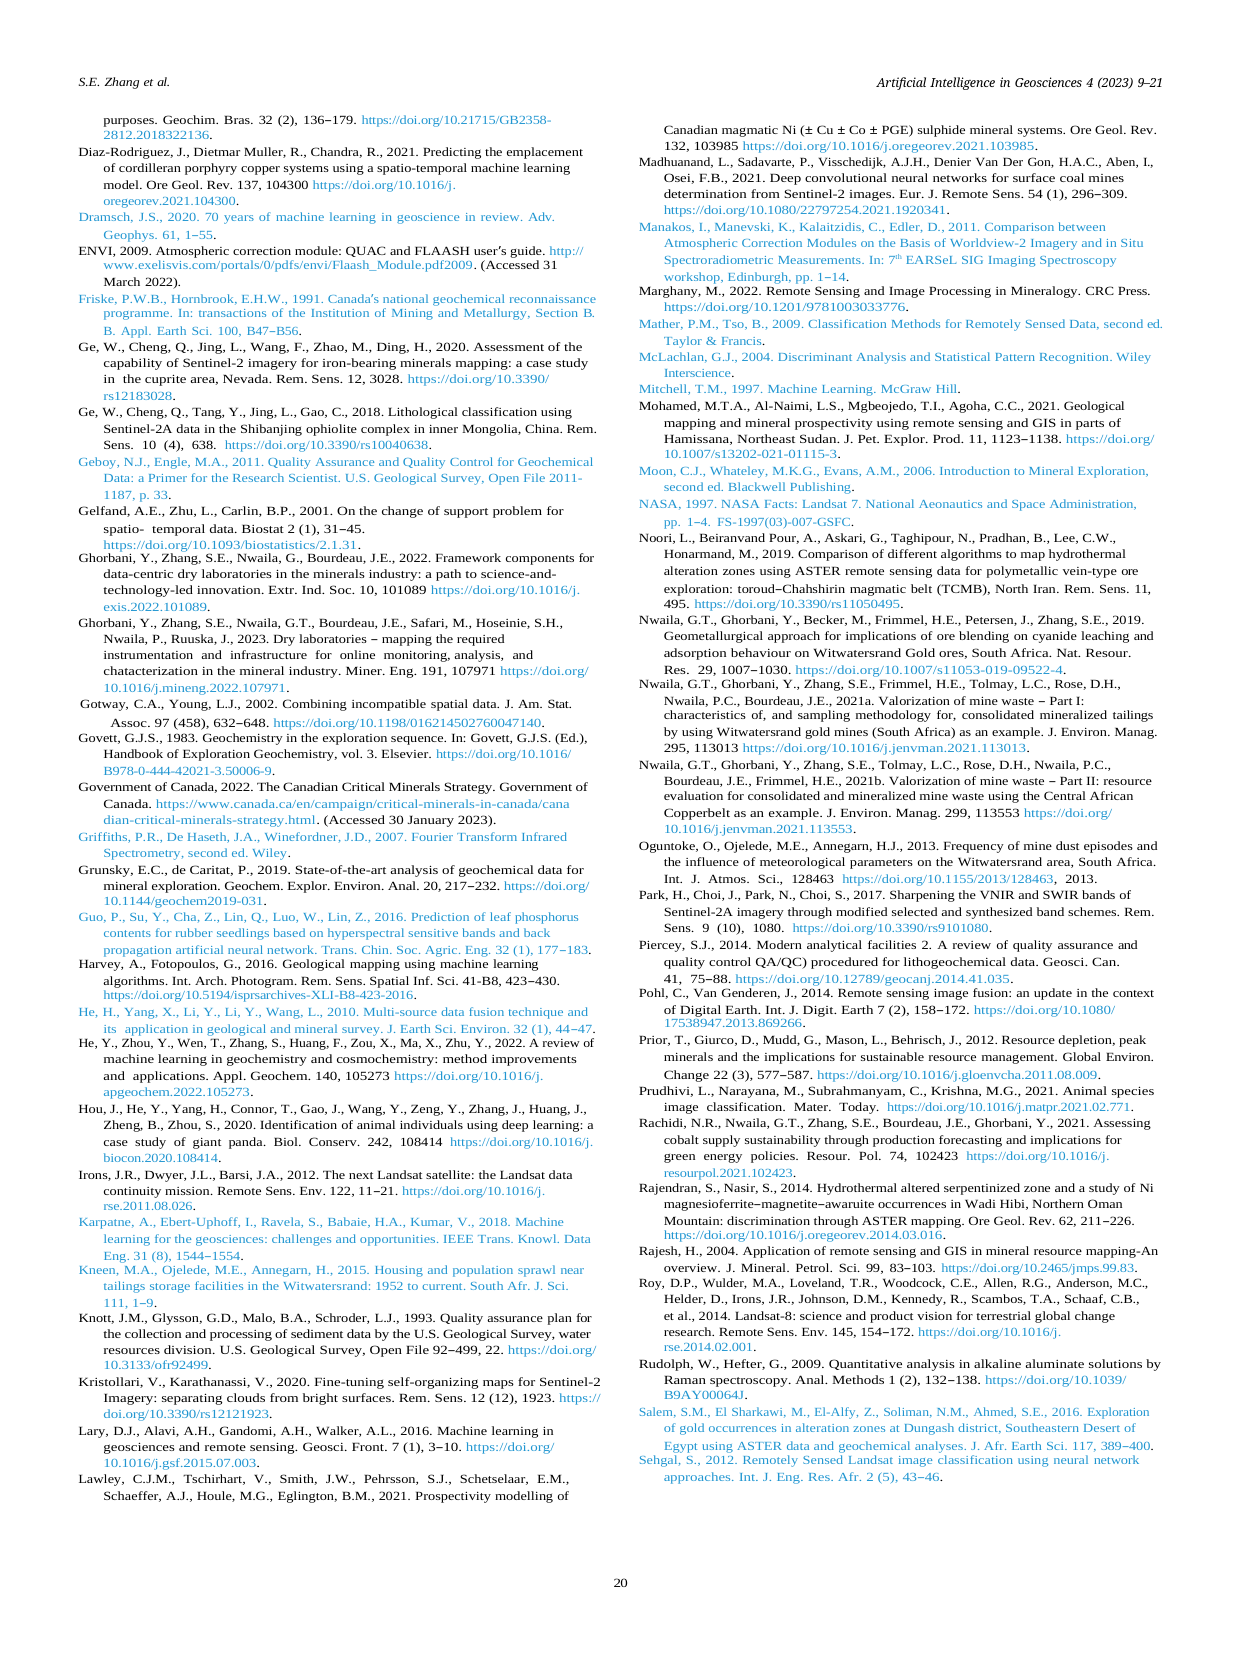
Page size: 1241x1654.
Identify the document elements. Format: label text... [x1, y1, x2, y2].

text Government of Canada, 2022. The Canadian Critical Minerals Strategy. Government of Canada. https://www.canada.ca/en/campaign/critical-minerals-in-canada/cana dian-critical-minerals-strategy.html. (Accessed 30 January 2023). [78, 780, 595, 827]
text McLachlan, G.J., 2004. Discriminant Analysis and Statistical Pattern Recognition. Wiley Interscience. [638, 350, 1157, 381]
text Gelfand, A.E., Zhu, L., Carlin, B.P., 2001. On the change of support problem for spatio- temporal data. Biostat 2 (1), 31–45. https://doi.org/10.1093/biostatistics/2.1.31. [78, 504, 601, 552]
text Irons, J.R., Dwyer, J.L., Barsi, J.A., 2012. The next Landsat satellite: the Landsat data continuity mission. Remote Sens. Env. 122, 11–21. https://doi.org/10.1016/j. rse.2011.08.026. [78, 1167, 601, 1213]
text Lary, D.J., Alavi, A.H., Gandomi, A.H., Walker, A.L., 2016. Machine learning in geosciences and remote sensing. Geosci. Front. 7 (1), 3–10. https://doi.org/ 10.1016/j.gsf.2015.07.003. [78, 1424, 555, 1470]
text Ge, W., Cheng, Q., Jing, L., Wang, F., Zhao, M., Ding, H., 2020. Assessment of the capability of Sentinel-2 imagery for iron-bearing minerals mapping: a case study in the cuprite area, Nevada. Rem. Sens. 12, 3028. https://doi.org/10.3390/ rs12183028. [78, 339, 597, 403]
text the collection and processing of sediment data by the U.S. Geological Survey, water resources division. U.S. Geological Survey, Open File 92–499, 22. https://doi.org/ 10.3133/ofr92499. [103, 1327, 601, 1372]
text Rajesh, H., 2004. Application of remote sensing and GIS in mineral resource mapping-An overview. J. Mineral. Petrol. Sci. 99, 83–103. https://doi.org/10.2465/jmps.99.83. [638, 1244, 1173, 1277]
text Change 22 (3), 577–587. https://doi.org/10.1016/j.gloenvcha.2011.08.009. [663, 1066, 1173, 1083]
text 495. https://doi.org/10.3390/rs11050495. [663, 597, 1173, 611]
text Mohamed, M.T.A., Al-Naimi, L.S., Mgbeojedo, T.I., Agoha, C.C., 2021. Geological [638, 399, 1173, 413]
text Rudolph, W., Hefter, G., 2009. Quantitative analysis in alkaline aluminate solutions by Raman spectroscopy. Anal. Methods 1 (2), 132–138. https://doi.org/10.1039/ B9AY00064J. [638, 1357, 1173, 1402]
text contents for rubber seedlings based on hyperspectral sensitive bands and back propagation artificial neural network. Trans. Chin. Soc. Agric. Eng. 32 (1), 177–183. [103, 926, 601, 958]
text Geophys. 61, 1–55. [103, 226, 601, 243]
text Grunsky, E.C., de Caritat, P., 2019. State-of-the-art analysis of geochemical data for mineral exploration. Geochem. Explor. Environ. Anal. 20, 217–232. https://doi.org/ 10.1144/geochem2019-031. [78, 862, 597, 908]
text Griffiths, P.R., De Haseth, J.A., Winefordner, J.D., 2007. Fourier Transform Infrared Spectrometry, second ed. Wiley. [78, 829, 601, 860]
text adsorption behaviour on Witwatersrand Gold ores, South Africa. Nat. Resour. Res. 29, 1007–1030. https://doi.org/10.1007/s11053-019-09522-4. [663, 646, 1154, 678]
text Govett, G.J.S., 1983. Geochemistry in the exploration sequence. In: Govett, G.J.S. (Ed.), Handbook of Exploration Geochemistry, vol. 3. Elsevier. https://doi.org/10.1016/ B978-0-444-42021-3.50006-9. [78, 731, 597, 778]
text Nwaila, G.T., Ghorbani, Y., Zhang, S.E., Tolmay, L.C., Rose, D.H., Nwaila, P.C., Bourdeau, J.E., Frimmel, H.E., 2021b. Valorization of mine waste – Part II: resource evaluation for consolidated and mineralized mine waste using the Central African [638, 757, 1157, 803]
text Moon, C.J., Whateley, M.K.G., Evans, A.M., 2006. Introduction to Mineral Exploration, second ed. Blackwell Publishing. [638, 464, 1173, 494]
text approaches. Int. J. Eng. Res. Afr. 2 (5), 43–46. [663, 1468, 1173, 1485]
text Geboy, N.J., Engle, M.A., 2011. Quality Assurance and Quality Control for Geochemical Data: a Primer for the Research Scientist. U.S. Geological Survey, Open File 2011- 1187, p. 33. [78, 454, 601, 502]
text et al., 2014. Landsat-8: science and product vision for terrestrial global change research. Remote Sens. Env. 145, 154–172. https://doi.org/10.1016/j. rse.2014.02.001. [663, 1308, 1136, 1354]
text Prior, T., Giurco, D., Mudd, G., Mason, L., Behrisch, J., 2012. Resource depletion, peak minerals and the implications for sustainable resource management. Global Environ. [638, 1033, 1173, 1064]
text Manakos, I., Manevski, K., Kalaitzidis, C., Edler, D., 2011. Comparison between Atmospheric Correction Modules on the Basis of Worldview-2 Imagery and in Situ [638, 219, 1173, 250]
text quality control QA/QC) procedured for lithogeochemical data. Geosci. Can. 41, 75–88. https://doi.org/10.12789/geocanj.2014.41.035. [663, 954, 1136, 987]
text algorithms. Int. Arch. Photogram. Rem. Sens. Spatial Inf. Sci. 41-B8, 423–430. https://doi.org/10.5194/isprsarchives-XLI-B8-423-2016. [103, 973, 569, 1002]
text Ghorbani, Y., Zhang, S.E., Nwaila, G.T., Bourdeau, J.E., Safari, M., Hoseinie, S.H., Nwaila, P., Ruuska, J., 2023. Dry laboratories – mapping the required instrumentation and infrastructure for online monitoring, analysis, and [78, 616, 591, 662]
text Dramsch, J.S., 2020. 70 years of machine learning in geoscience in review. Adv. [78, 210, 601, 224]
text Mather, P.M., Tso, B., 2009. Classification Methods for Remotely Sensed Data, second ed. [638, 317, 1173, 331]
text purposes. Geochim. Bras. 32 (2), 136–179. https://doi.org/10.21715/GB2358- [103, 110, 601, 128]
text Salem, S.M., El Sharkawi, M., El-Alfy, Z., Soliman, N.M., Ahmed, S.E., 2016. Exploration [638, 1404, 1173, 1419]
text Diaz-Rodriguez, J., Dietmar Muller, R., Chandra, R., 2021. Predicting the emplacement of cordilleran porphyry copper systems using a spatio-temporal machine learning model. Ore Geol. Rev. 137, 104300 https://doi.org/10.1016/j. oregeorev.2021.104300. [78, 144, 591, 208]
text tailings storage facilities in the Witwatersrand: 1952 to current. South Afr. J. Sci. 111, 1–9. [103, 1279, 591, 1312]
text Copperbelt as an example. J. Environ. Manag. 299, 113553 https://doi.org/ 10.1016/j.jenvman.2021.113553. [663, 806, 1173, 836]
text Noori, L., Beiranvand Pour, A., Askari, G., Taghipour, N., Pradhan, B., Lee, C.W., Honarmand, M., 2019. Comparison of different algorithms to map hydrothermal alteration zones using ASTER remote sensing data for polymetallic vein-type ore [638, 530, 1173, 578]
text by using Witwatersrand gold mines (South Africa) as an example. J. Environ. Manag. 295, 113013 https://doi.org/10.1016/j.jenvman.2021.113013. [663, 724, 1173, 755]
text Nwaila, G.T., Ghorbani, Y., Becker, M., Frimmel, H.E., Petersen, J., Zhang, S.E., 2019. Geometallurgical approach for implications of ore blending on cyanide leaching and [638, 613, 1173, 643]
text Ge, W., Cheng, Q., Tang, Y., Jing, L., Gao, C., 2018. Lithological classification using Sentinel-2A data in the Shibanjing ophiolite complex in inner Mongolia, China. Rem. Sens. 10 (4), 638. https://doi.org/10.3390/rs10040638. [78, 405, 597, 452]
text Helder, D., Irons, J.R., Johnson, D.M., Kennedy, R., Scambos, T.A., Schaaf, C.B., [663, 1292, 1173, 1306]
text Mitchell, T.M., 1997. Machine Learning. McGraw Hill. [638, 383, 1173, 397]
text mapping and mineral prospectivity using remote sensing and GIS in parts of Hamissana, Northeast Sudan. J. Pet. Explor. Prod. 11, 1123–1138. https://doi.org/ 10.1007/s13202-021-01115-3. [663, 416, 1157, 462]
text Oguntoke, O., Ojelede, M.E., Annegarn, H.J., 2013. Frequency of mine dust episodes and the influence of meteorological parameters on the Witwatersrand area, South Africa. Int. J. Atmos. Sci., 128463 https://doi.org/10.1155/2013/128463, 2013. [638, 838, 1158, 886]
text ENVI, 2009. Atmospheric correction module: QUAC and FLAASH user’s guide. http:// www.exelisvis.com/portals/0/pdfs/envi/Flaash_Module.pdf2009. (Accessed 31 [78, 243, 601, 272]
text Assoc. 97 (458), 632–648. https://doi.org/10.1198/016214502760047140. [70, 712, 585, 731]
text Kristollari, V., Karathanassi, V., 2020. Fine-tuning self-organizing maps for Sentinel-2 Imagery: separating clouds from bright surfaces. Rem. Sens. 12 (12), 1923. https:// doi.org/10.3390/rs12121923. [78, 1374, 601, 1422]
text B. Appl. Earth Sci. 100, B47–B56. [103, 321, 601, 339]
text https://doi.org/10.1016/j.oregeorev.2014.03.016. [663, 1229, 1173, 1242]
text exploration: toroud–Chahshirin magmatic belt (TCMB), North Iran. Rem. Sens. 11, [663, 580, 1173, 597]
text Sehgal, S., 2012. Remotely Sensed Landsat image classification using neural network [638, 1454, 1173, 1467]
text machine learning in geochemistry and cosmochemistry: method improvements and applications. Appl. Geochem. 140, 105273 https://doi.org/10.1016/j. apgeochem.2022.105273. [103, 1052, 601, 1099]
text Friske, P.W.B., Hornbrook, E.H.W., 1991. Canada’s national geochemical reconnaissance programme. In: transactions of the Institution of Mining and Metallurgy, Section B. [78, 291, 601, 320]
text Karpatne, A., Ebert-Uphoff, I., Ravela, S., Babaie, H.A., Kumar, V., 2018. Machine [78, 1215, 601, 1229]
text Osei, F.B., 2021. Deep convolutional neural networks for surface coal mines determination from Sentinel-2 images. Eur. J. Remote Sens. 54 (1), 296–309. https://doi.org/10.1080/22797254.2021.1920341. [663, 171, 1157, 217]
text Guo, P., Su, Y., Cha, Z., Lin, Q., Luo, W., Lin, Z., 2016. Prediction of leaf phosphorus [78, 909, 601, 924]
text Rajendran, S., Nasir, S., 2014. Hydrothermal altered serpentinized zone and a study of Ni magnesioferrite–magnetite–awaruite occurrences in Wadi Hibi, Northern Oman Mountain: discrimination through ASTER mapping. Ore Geol. Rev. 62, 211–226. [638, 1182, 1173, 1229]
text Prudhivi, L., Narayana, M., Subrahmanyam, C., Krishna, M.G., 2021. Animal species image classification. Mater. Today. https://doi.org/10.1016/j.matpr.2021.02.771. [638, 1083, 1173, 1114]
text NASA, 1997. NASA Facts: Landsat 7. National Aeonautics and Space Administration, [638, 497, 1173, 511]
text He, H., Yang, X., Li, Y., Li, Y., Wang, L., 2010. Multi-source data fusion technique and its application in geological and mineral survey. J. Earth Sci. Environ. 32 (1), 44–47. [78, 1005, 601, 1037]
text 2812.2018322136. [103, 128, 601, 142]
text Spectroradiometric Measurements. In: 7th EARSeL SIG Imaging Spectroscopy workshop, Edinburgh, pp. 1–14. [663, 252, 1154, 285]
text Taylor & Francis. [663, 333, 1173, 348]
text learning for the geosciences: challenges and opportunities. IEEE Trans. Knowl. Data Eng. 31 (8), 1544–1554. [103, 1232, 601, 1264]
text of gold occurrences in alteration zones at Dungash district, Southeastern Desert of Egypt using ASTER data and geochemical analyses. J. Afr. Earth Sci. 117, 389–400. [663, 1421, 1157, 1454]
text https://doi.org/10.1201/9781003033776. [663, 300, 1173, 314]
text March 2022). [103, 274, 601, 289]
text chatacterization in the mineral industry. Miner. Eng. 191, 107971 https://doi.org/ 10.1016/j.mineng.2022.107971. [103, 664, 601, 695]
text Piercey, S.J., 2014. Modern analytical facilities 2. A review of quality assurance and [638, 938, 1173, 952]
text pp. 1–4. FS-1997(03)-007-GSFC. [663, 512, 1173, 530]
text data-centric dry laboratories in the minerals industry: a path to science-and- technology-led innovation. Extr. Ind. Soc. 10, 101089 https://doi.org/10.1016/j. exis.2022.101089. [103, 566, 584, 614]
text Lawley, C.J.M., Tschirhart, V., Smith, J.W., Pehrsson, S.J., Schetselaar, E.M., Schaeffer, A.J., Houle, M.G., Eglington, B.M., 2021. Prospectivity modelling of [78, 1472, 571, 1503]
text Hou, J., He, Y., Yang, H., Connor, T., Gao, J., Wang, Y., Zeng, Y., Zhang, J., Huang, J., Zheng, B., Zhou, S., 2020. Identification of animal individuals using deep learning: a case study of giant panda. Biol. Conserv. 242, 108414 https://doi.org/10.1016/j. biocon.2020.108414. [78, 1102, 601, 1165]
text Gotway, C.A., Young, L.J., 2002. Combining incompatible spatial data. J. Am. Stat. [67, 697, 585, 711]
text Nwaila, P.C., Bourdeau, J.E., 2021a. Valorization of mine waste – Part I: characteristics of, and sampling methodology for, consolidated mineralized tailings [663, 693, 1158, 722]
text Madhuanand, L., Sadavarte, P., Visschedijk, A.J.H., Denier Van Der Gon, H.A.C., Aben, I., [638, 154, 1173, 169]
text Rachidi, N.R., Nwaila, G.T., Zhang, S.E., Bourdeau, J.E., Ghorbani, Y., 2021. Assessing cobalt supply sustainability through production forecasting and implications for green energy policies. Resour. Pol. 74, 102423 https://doi.org/10.1016/j. resourpol.2021.102423. [638, 1116, 1154, 1180]
text of Digital Earth. Int. J. Digit. Earth 7 (2), 158–172. https://doi.org/10.1080/ 17538947.2013.869266. [663, 1002, 1173, 1031]
text Park, H., Choi, J., Park, N., Choi, S., 2017. Sharpening the VNIR and SWIR bands of Sentinel-2A imagery through modified selected and synthesized band schemes. Rem. Sens. 9 (10), 1080. https://doi.org/10.3390/rs9101080. [638, 888, 1158, 935]
text Canadian magmatic Ni (± Cu ± Co ± PGE) sulphide mineral systems. Ore Geol. Rev. 132, 103985 https://doi.org/10.1016/j.oregeorev.2021.103985. [663, 121, 1173, 153]
